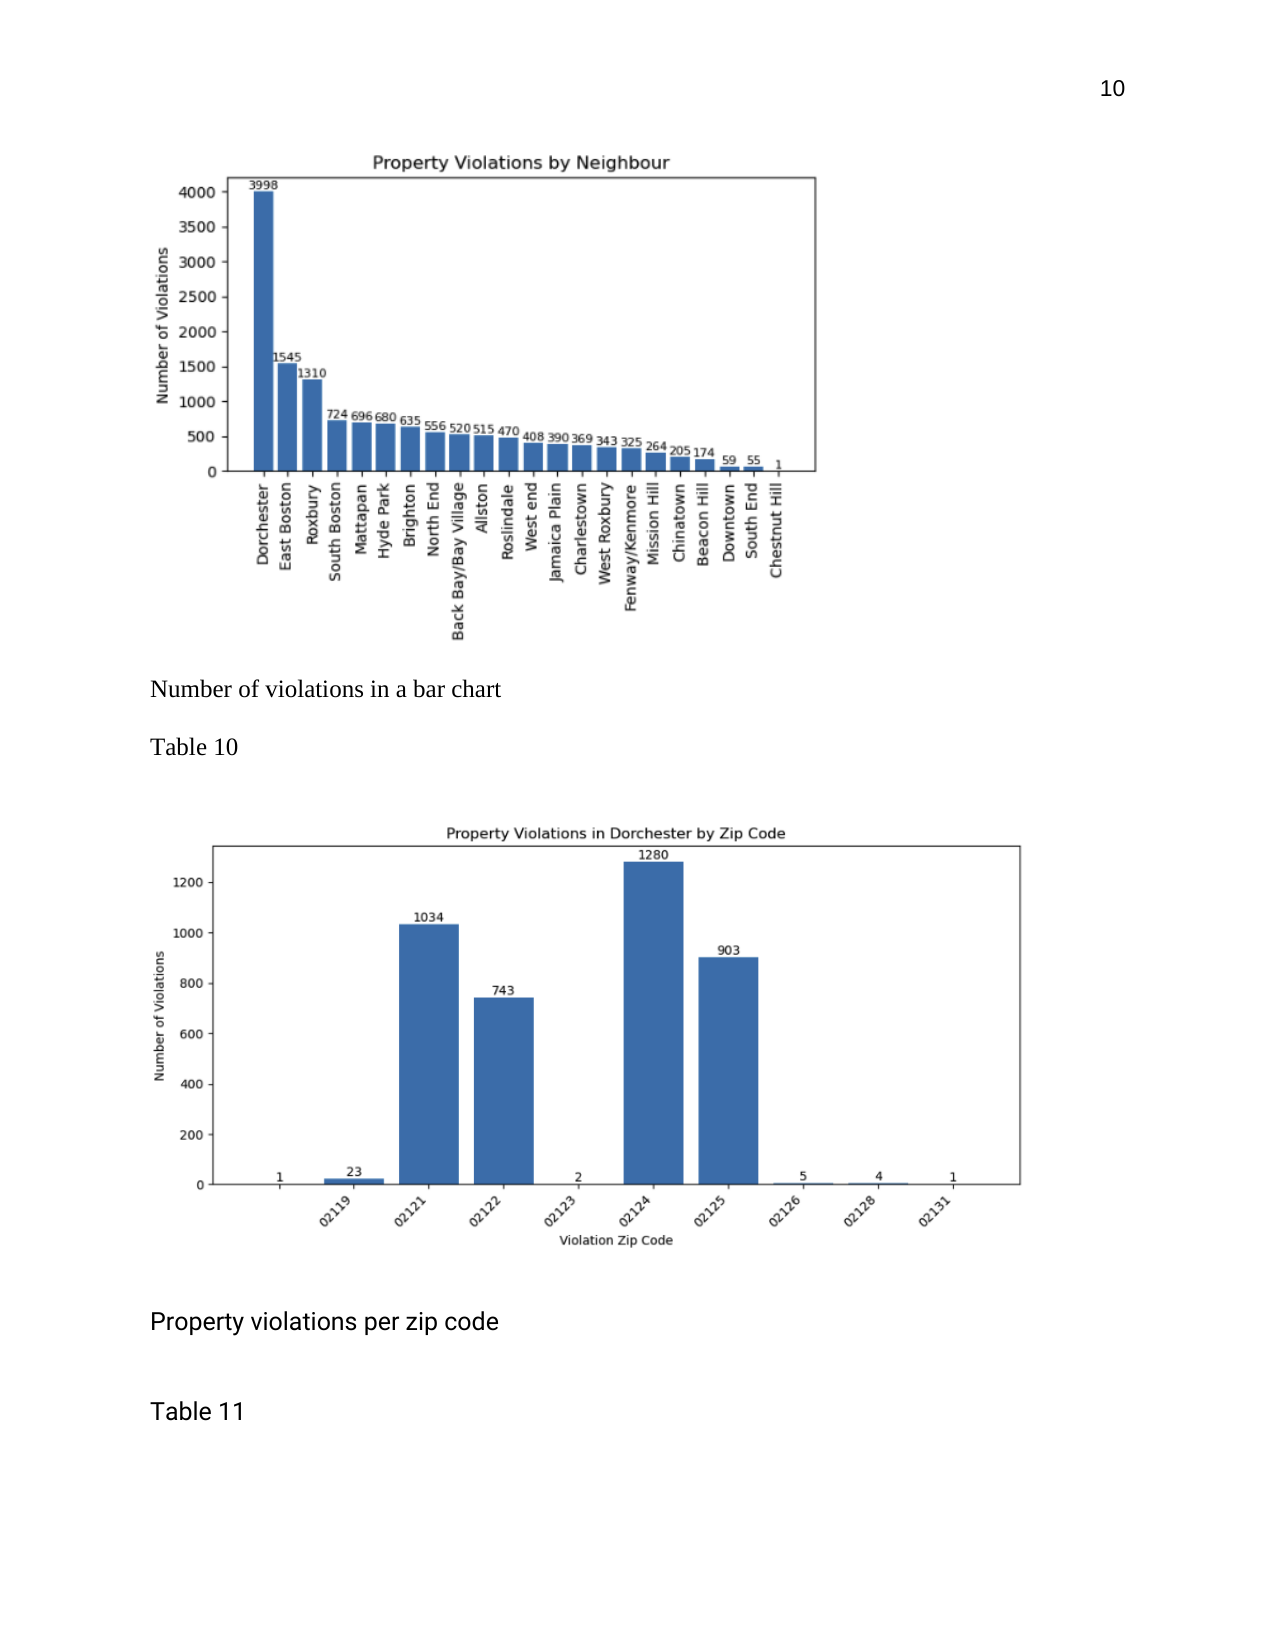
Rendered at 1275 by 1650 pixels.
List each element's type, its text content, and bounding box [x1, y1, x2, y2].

text Property violations per zip code [150, 1307, 1125, 1336]
text Table 10 [150, 732, 1125, 761]
picture [150, 820, 1031, 1250]
text Number of violations in a bar chart [150, 674, 1125, 703]
picture [150, 150, 822, 648]
text Table 11 [150, 1397, 1125, 1426]
